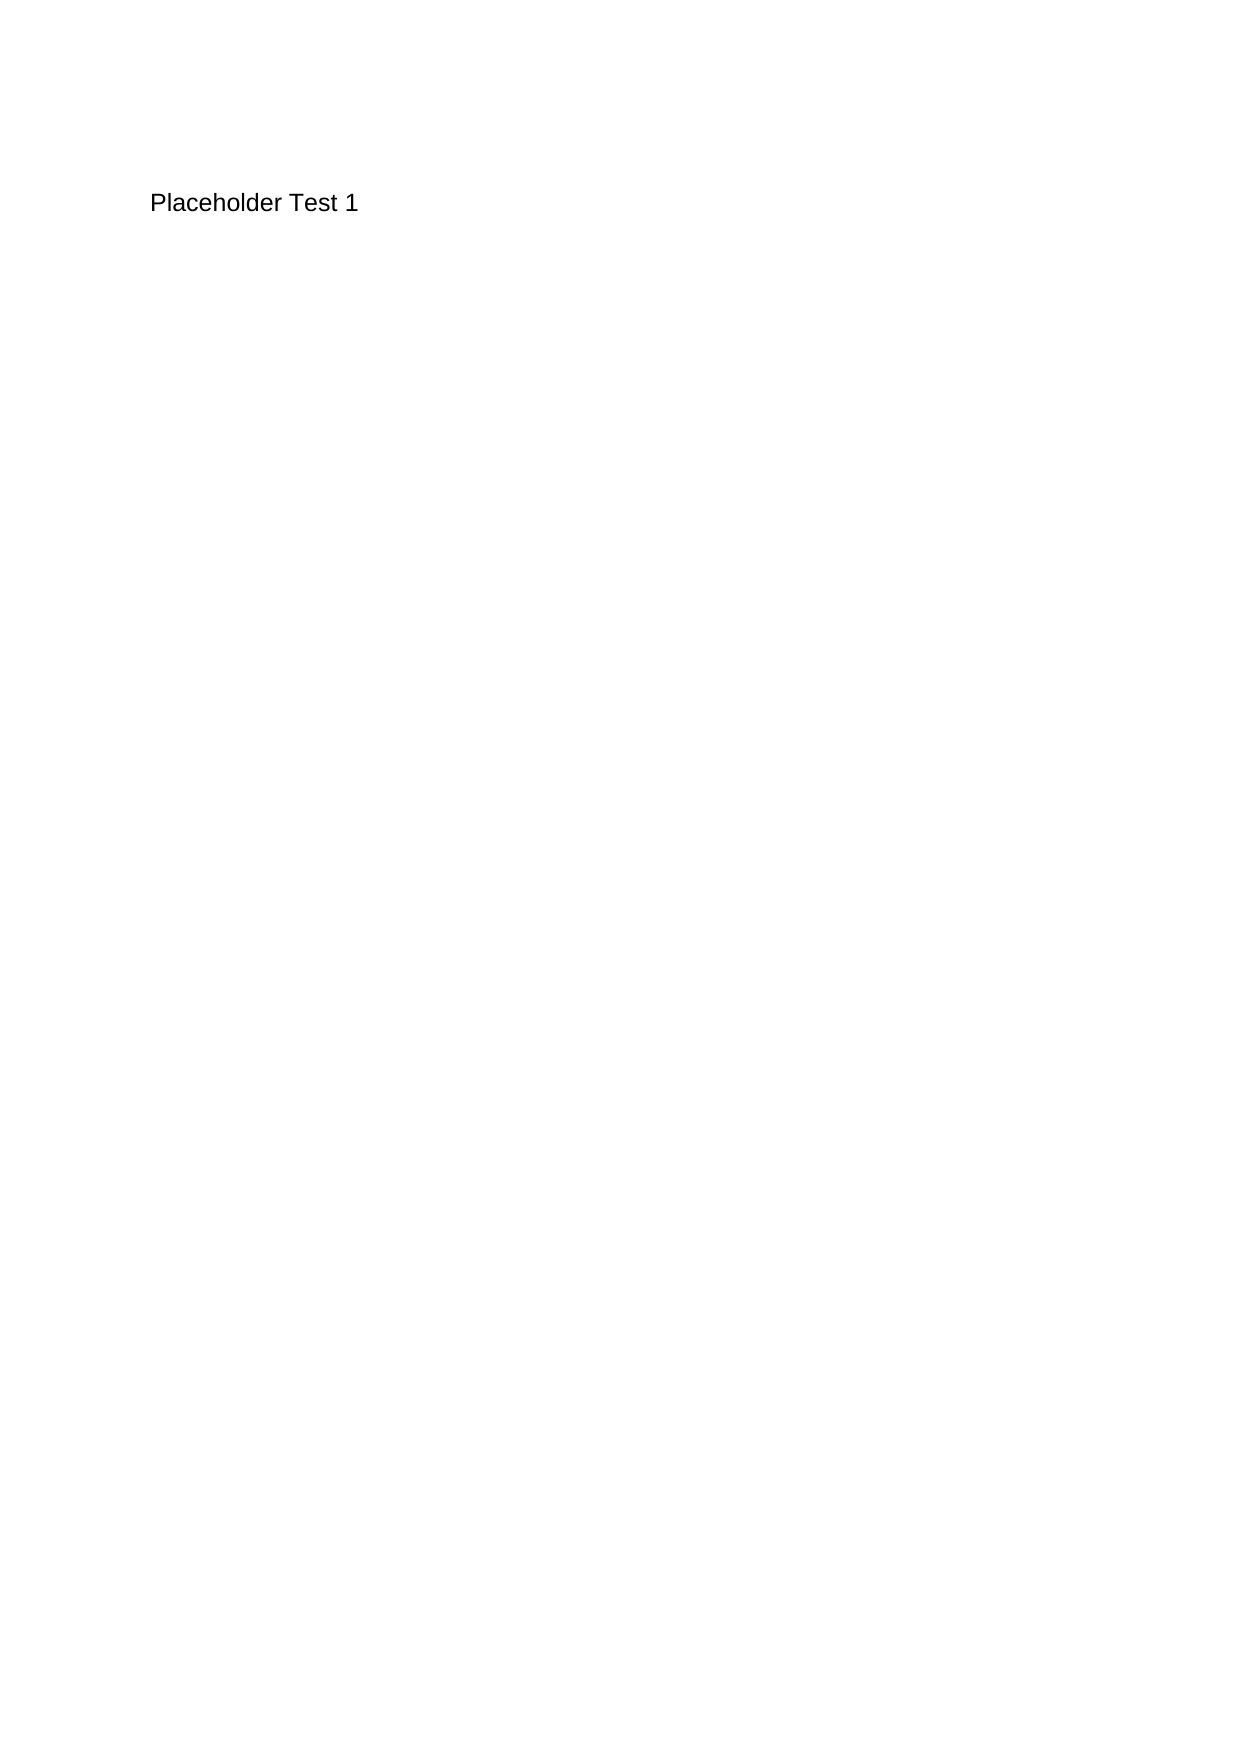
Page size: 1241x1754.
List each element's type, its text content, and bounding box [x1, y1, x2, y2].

text Placeholder Test [150, 187, 1090, 216]
